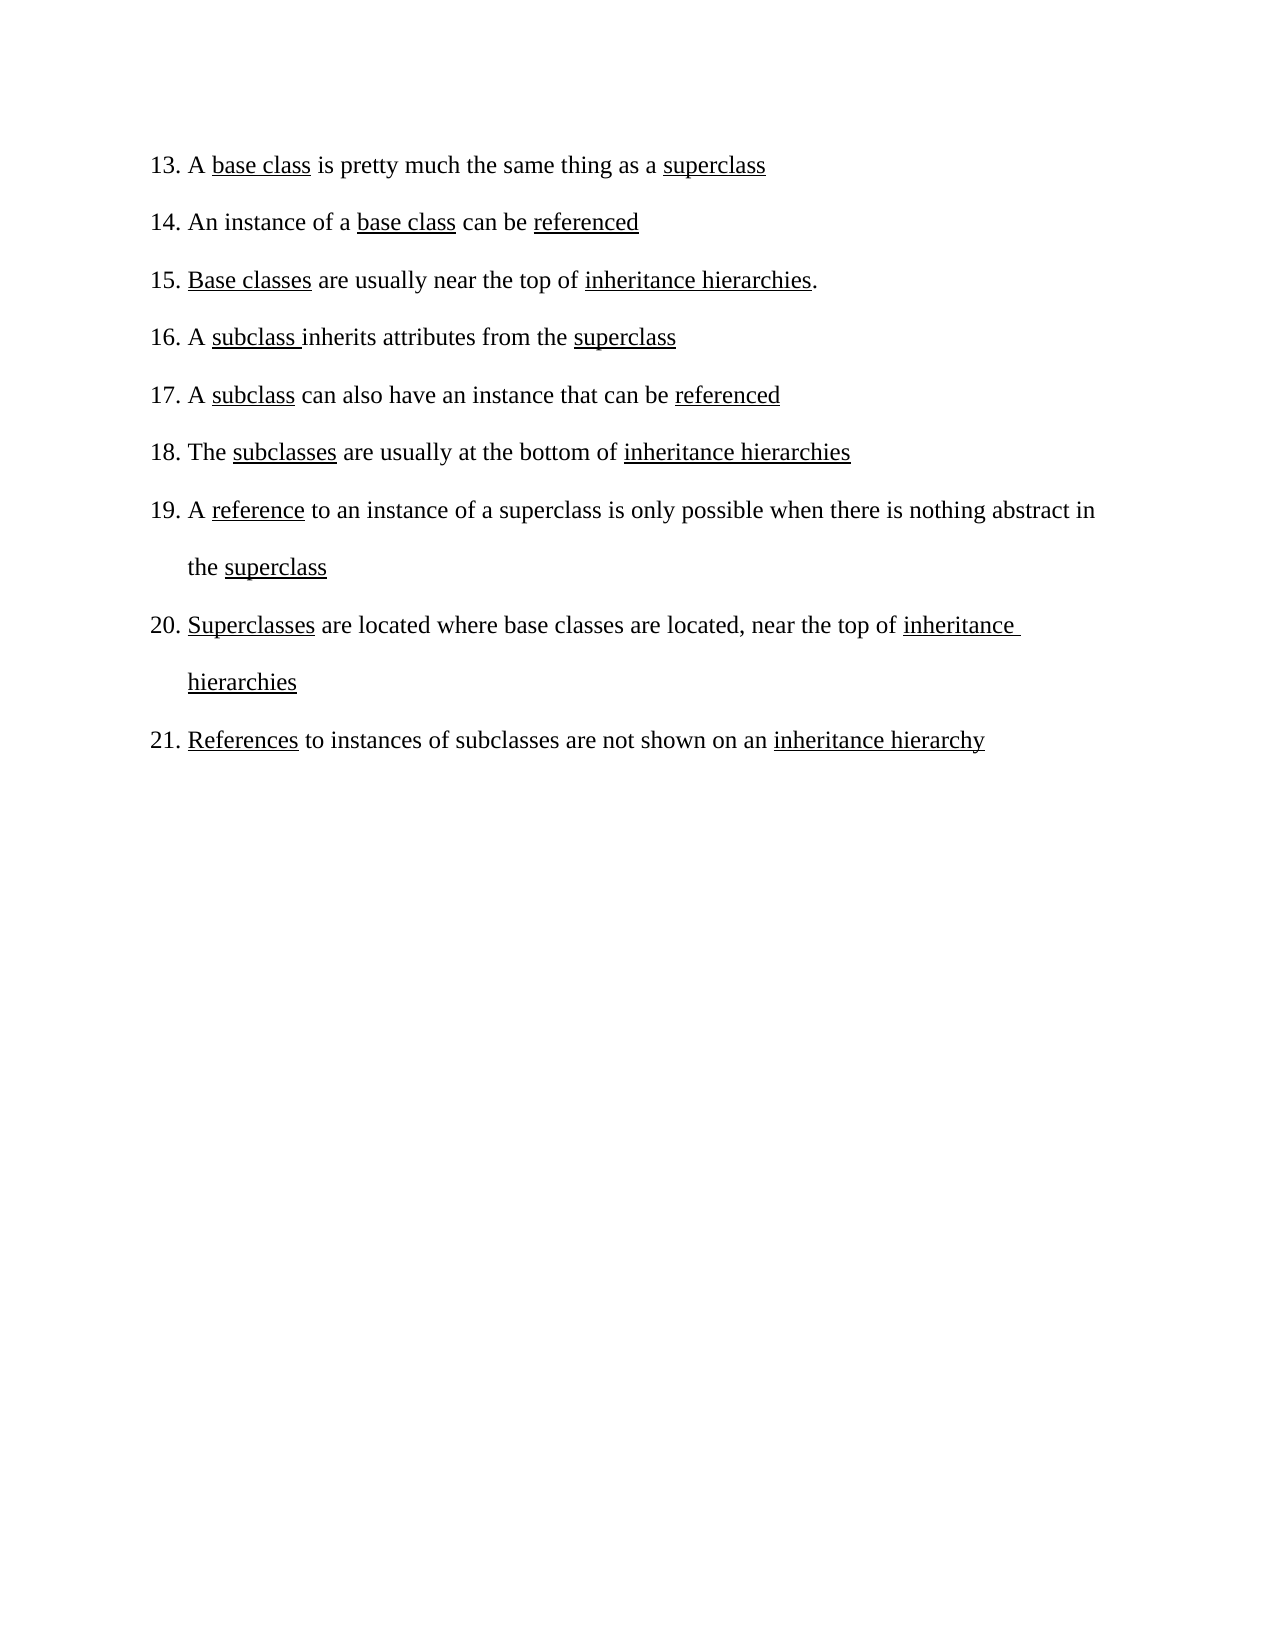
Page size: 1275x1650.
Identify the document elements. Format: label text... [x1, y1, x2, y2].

list A subclass inherits attributes from the superclass [150, 322, 1125, 351]
list The subclasses are usually at the bottom of inheritance hierarchies [150, 437, 1125, 466]
list A reference to an instance of a superclass is only possible when there is nothing abstract in the superclass [150, 495, 1125, 581]
list A base class is pretty much the same thing as a superclass [150, 150, 1125, 179]
list References to instances of subclasses are not shown on an inheritance hierarchy [150, 725, 1125, 754]
list Base classes are usually near the top of inheritance hierarchies. [150, 265, 1125, 294]
list A subclass can also have an instance that can be referenced [150, 380, 1125, 409]
list An instance of a base class can be referenced [150, 207, 1125, 236]
list Superclasses are located where base classes are located, near the top of inheritance hierarchies [150, 610, 1125, 696]
